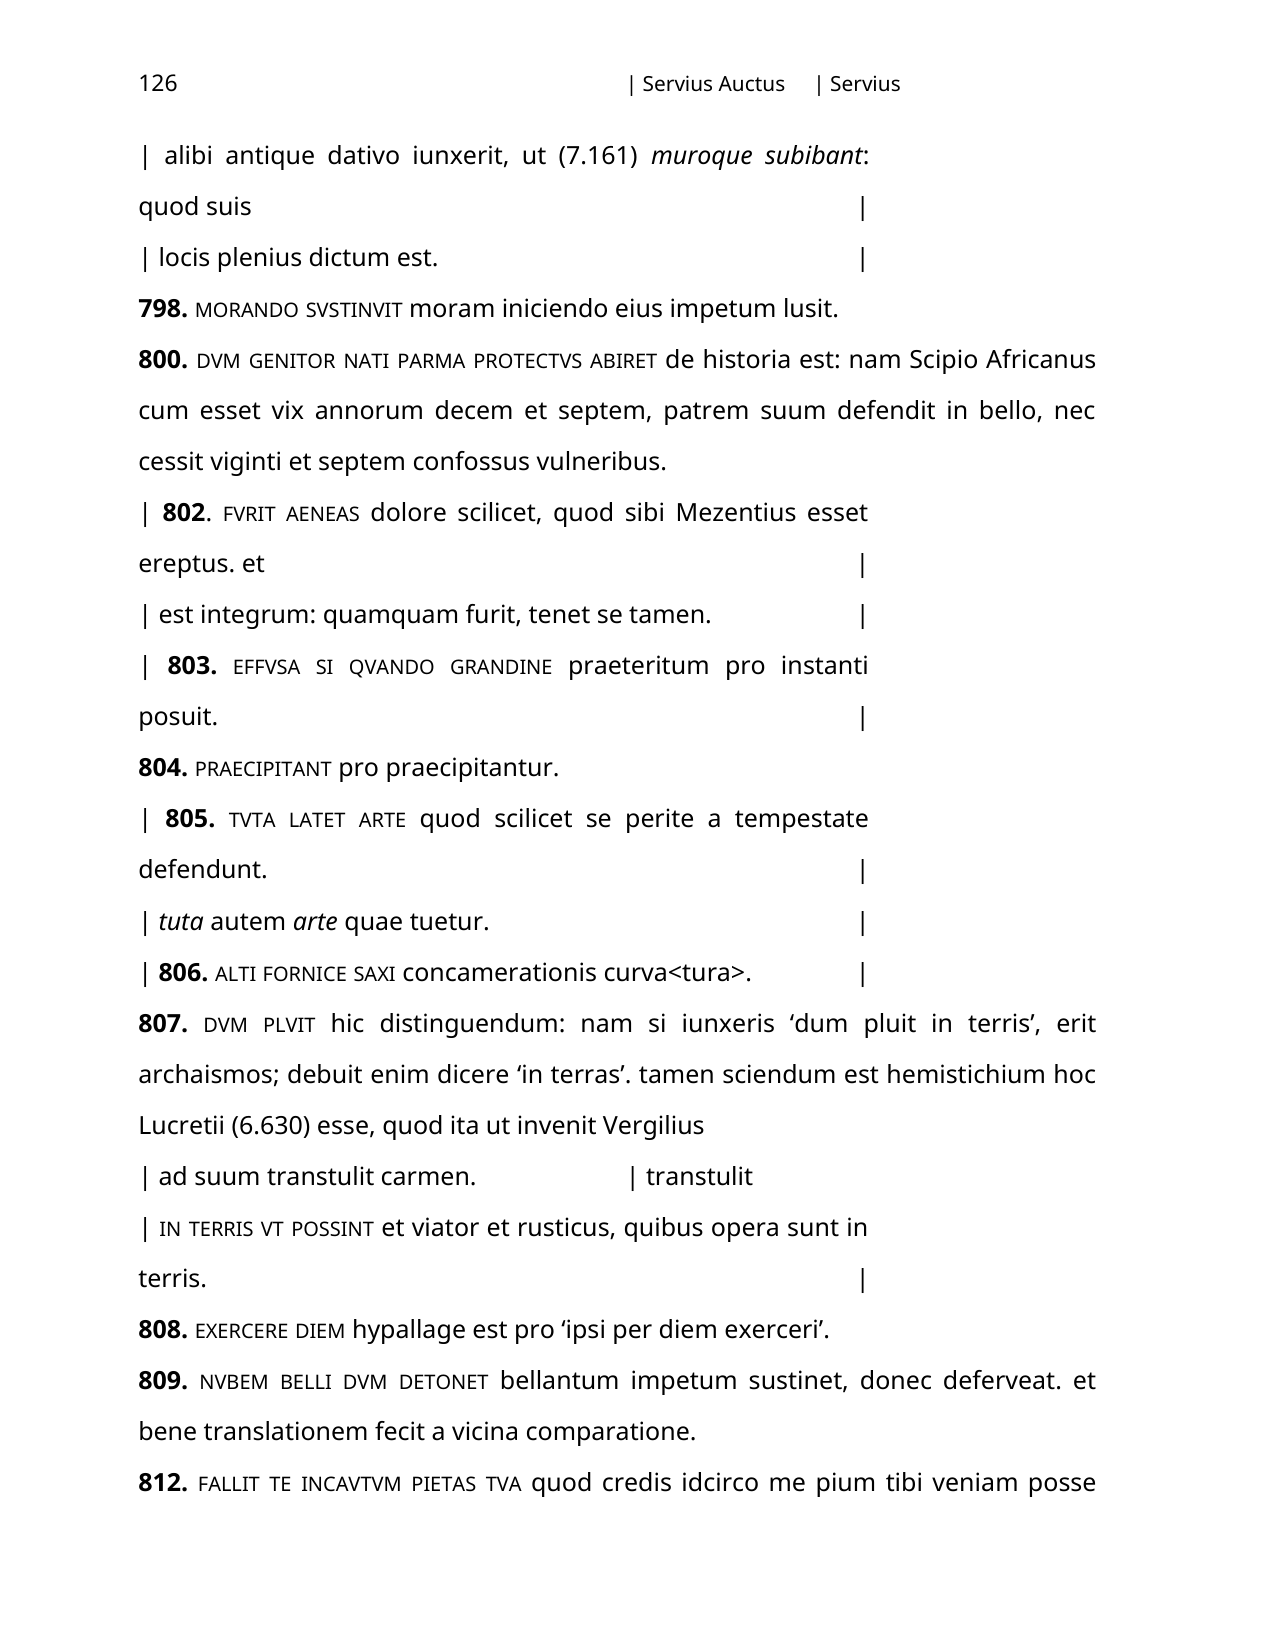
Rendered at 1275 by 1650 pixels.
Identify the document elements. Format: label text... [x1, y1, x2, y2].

text | locis plenius dictum est. | [138, 239, 869, 274]
text | 806. alti fornice saxi concamerationis curva<tura>. | [138, 954, 869, 988]
text 808. exercere diem hypallage est pro ‘ipsi per diem exerceri’. [138, 1311, 1097, 1346]
text 809. nvbem belli dvm detonet bellantum impetum sustinet, donec deferveat. et bene translationem fecit a vicina comparatione. [138, 1362, 1097, 1448]
text | in terris vt possint et viator et rusticus, quibus opera sunt in terris. | [138, 1209, 869, 1294]
text | ad suum transtulit carmen. | transtulit [138, 1158, 1097, 1192]
text | 802. fvrit aeneas dolore scilicet, quod sibi Mezentius esset ereptus. et | [138, 495, 869, 580]
text 800. dvm genitor nati parma protectvs abiret de historia est: nam Scipio Africanus cum esset vix annorum decem et septem, patrem suum defendit in bello, nec cessit viginti et septem confossus vulneribus. [138, 342, 1097, 478]
text | alibi antique dativo iunxerit, ut (7.161) muroque subibant: quod suis | [138, 137, 869, 223]
text | 803. effvsa si qvando grandine praeteritum pro instanti posuit. | [138, 648, 869, 733]
text | 805. tvta latet arte quod scilicet se perite a tempestate defendunt. | [138, 801, 869, 886]
text | est integrum: quamquam furit, tenet se tamen. | [138, 597, 869, 631]
text 798. morando svstinvit moram iniciendo eius impetum lusit. [138, 291, 1097, 325]
text 807. dvm plvit hic distinguendum: nam si iunxeris ‘dum pluit in terris’, erit archaismos; debuit enim dicere ‘in terras’. tamen sciendum est hemistichium hoc Lucretii (6.630) esse, quod ita ut invenit Vergilius [138, 1005, 1097, 1141]
text | tuta autem arte quae tuetur. | [138, 903, 869, 937]
text 804. praecipitant pro praecipitantur. [138, 750, 1097, 784]
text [138, 1464, 1097, 1499]
